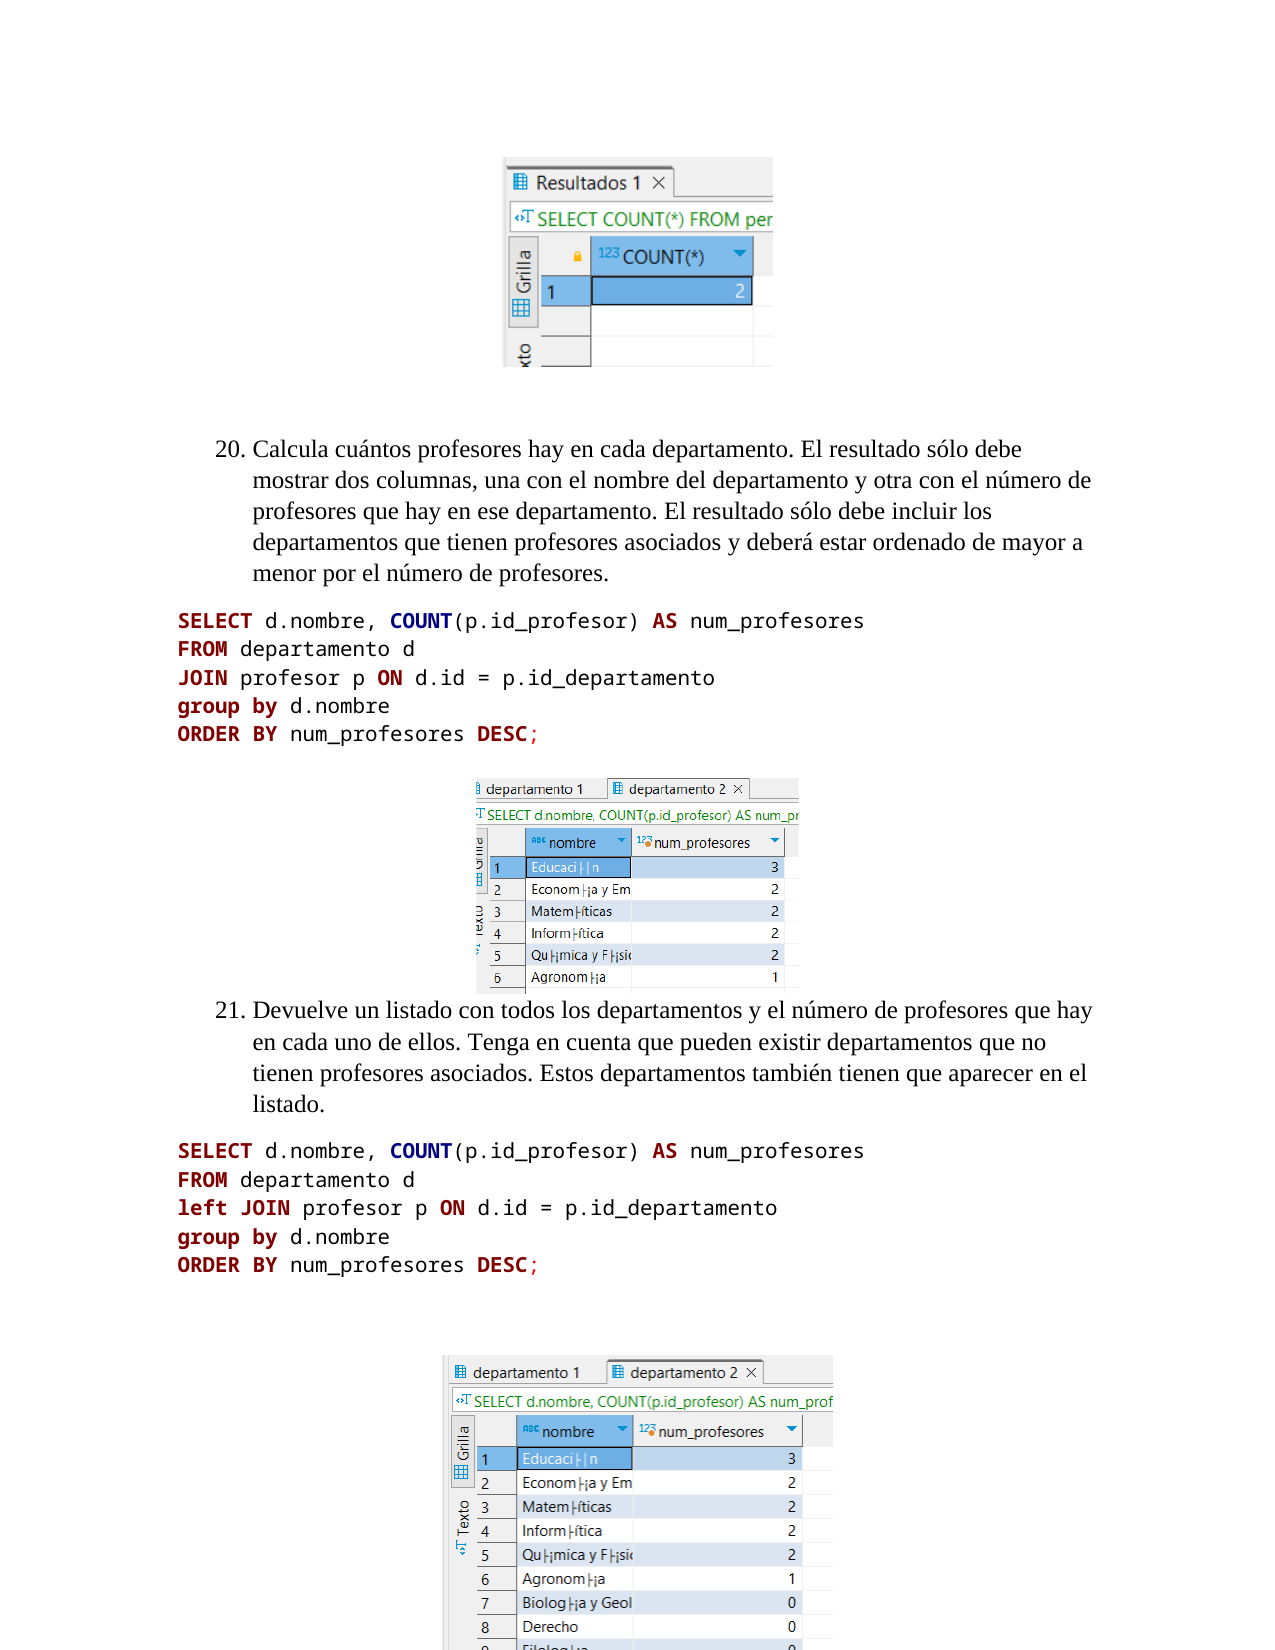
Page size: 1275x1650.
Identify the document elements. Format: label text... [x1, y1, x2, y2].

picture [501, 157, 774, 367]
picture [441, 1355, 834, 1650]
text left JOIN profesor p ON d.id = p.id_departamento [177, 1193, 1098, 1222]
list Calcula cuántos profesores hay en cada departamento. El resultado sólo debe mostrar dos columnas, una con el nombre del departamento y otra con el número de profesores que hay en ese departamento. El resultado sólo debe incluir los departamentos que tienen profesores asociados y deberá estar ordenado de mayor a menor por el número de profesores. [215, 434, 1098, 587]
text ORDER BY num_profesores DESC; [177, 1250, 1098, 1279]
list Devuelve un listado con todos los departamentos y el número de profesores que hay en cada uno de ellos. Tenga en cuenta que pueden existir departamentos que no tienen profesores asociados. Estos departamentos también tienen que aparecer en el listado. [215, 996, 1098, 1117]
text group by d.nombre [177, 691, 1098, 719]
text ORDER BY num_profesores DESC; [177, 719, 1098, 748]
text JOIN profesor p ON d.id = p.id_departamento [177, 663, 1098, 691]
text SELECT d.nombre, COUNT(p.id_profesor) AS num_profesores [177, 1136, 1098, 1165]
text FROM departamento d [177, 1165, 1098, 1193]
text group by d.nombre [177, 1222, 1098, 1250]
text FROM departamento d [177, 634, 1098, 663]
picture [476, 778, 799, 994]
text SELECT d.nombre, COUNT(p.id_profesor) AS num_profesores [177, 606, 1098, 634]
